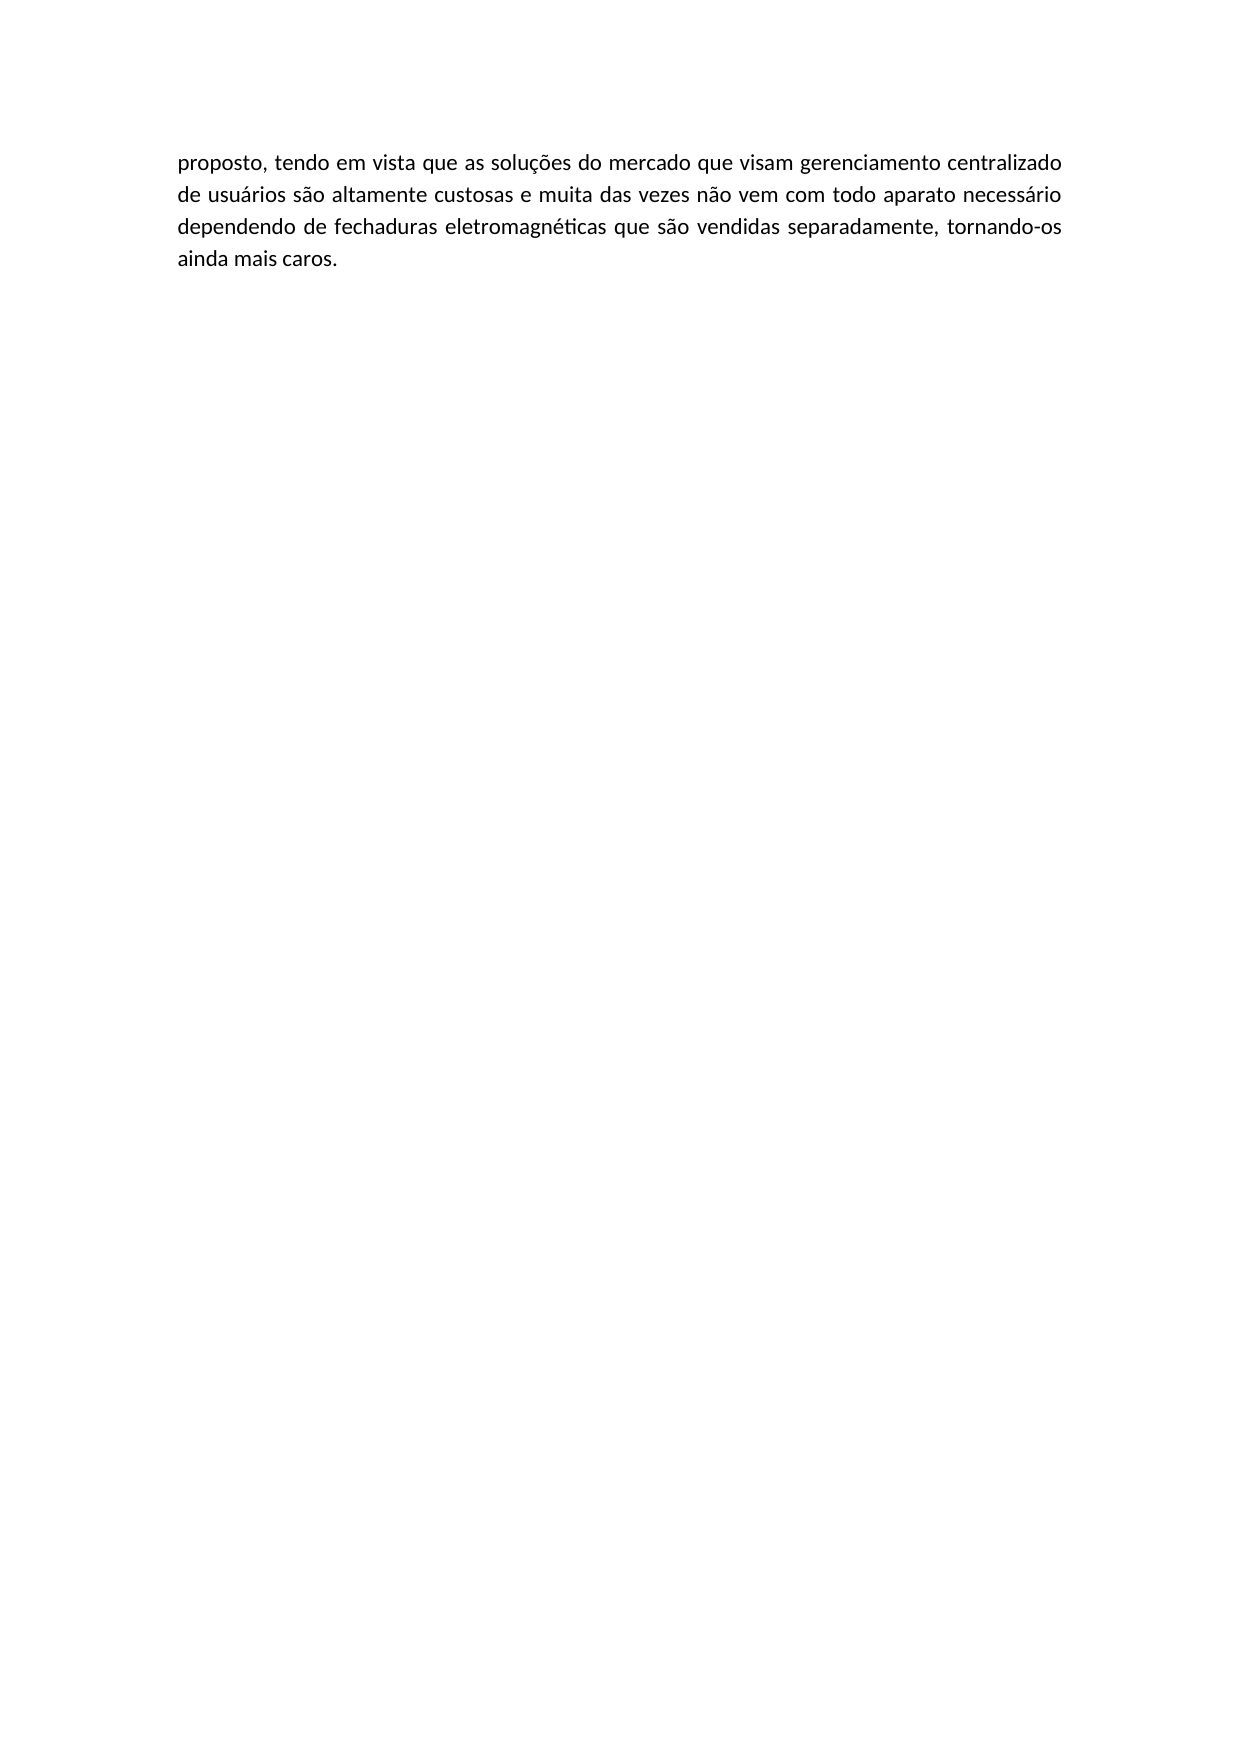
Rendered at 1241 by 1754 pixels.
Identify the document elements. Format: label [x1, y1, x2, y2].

text [177, 148, 1063, 272]
